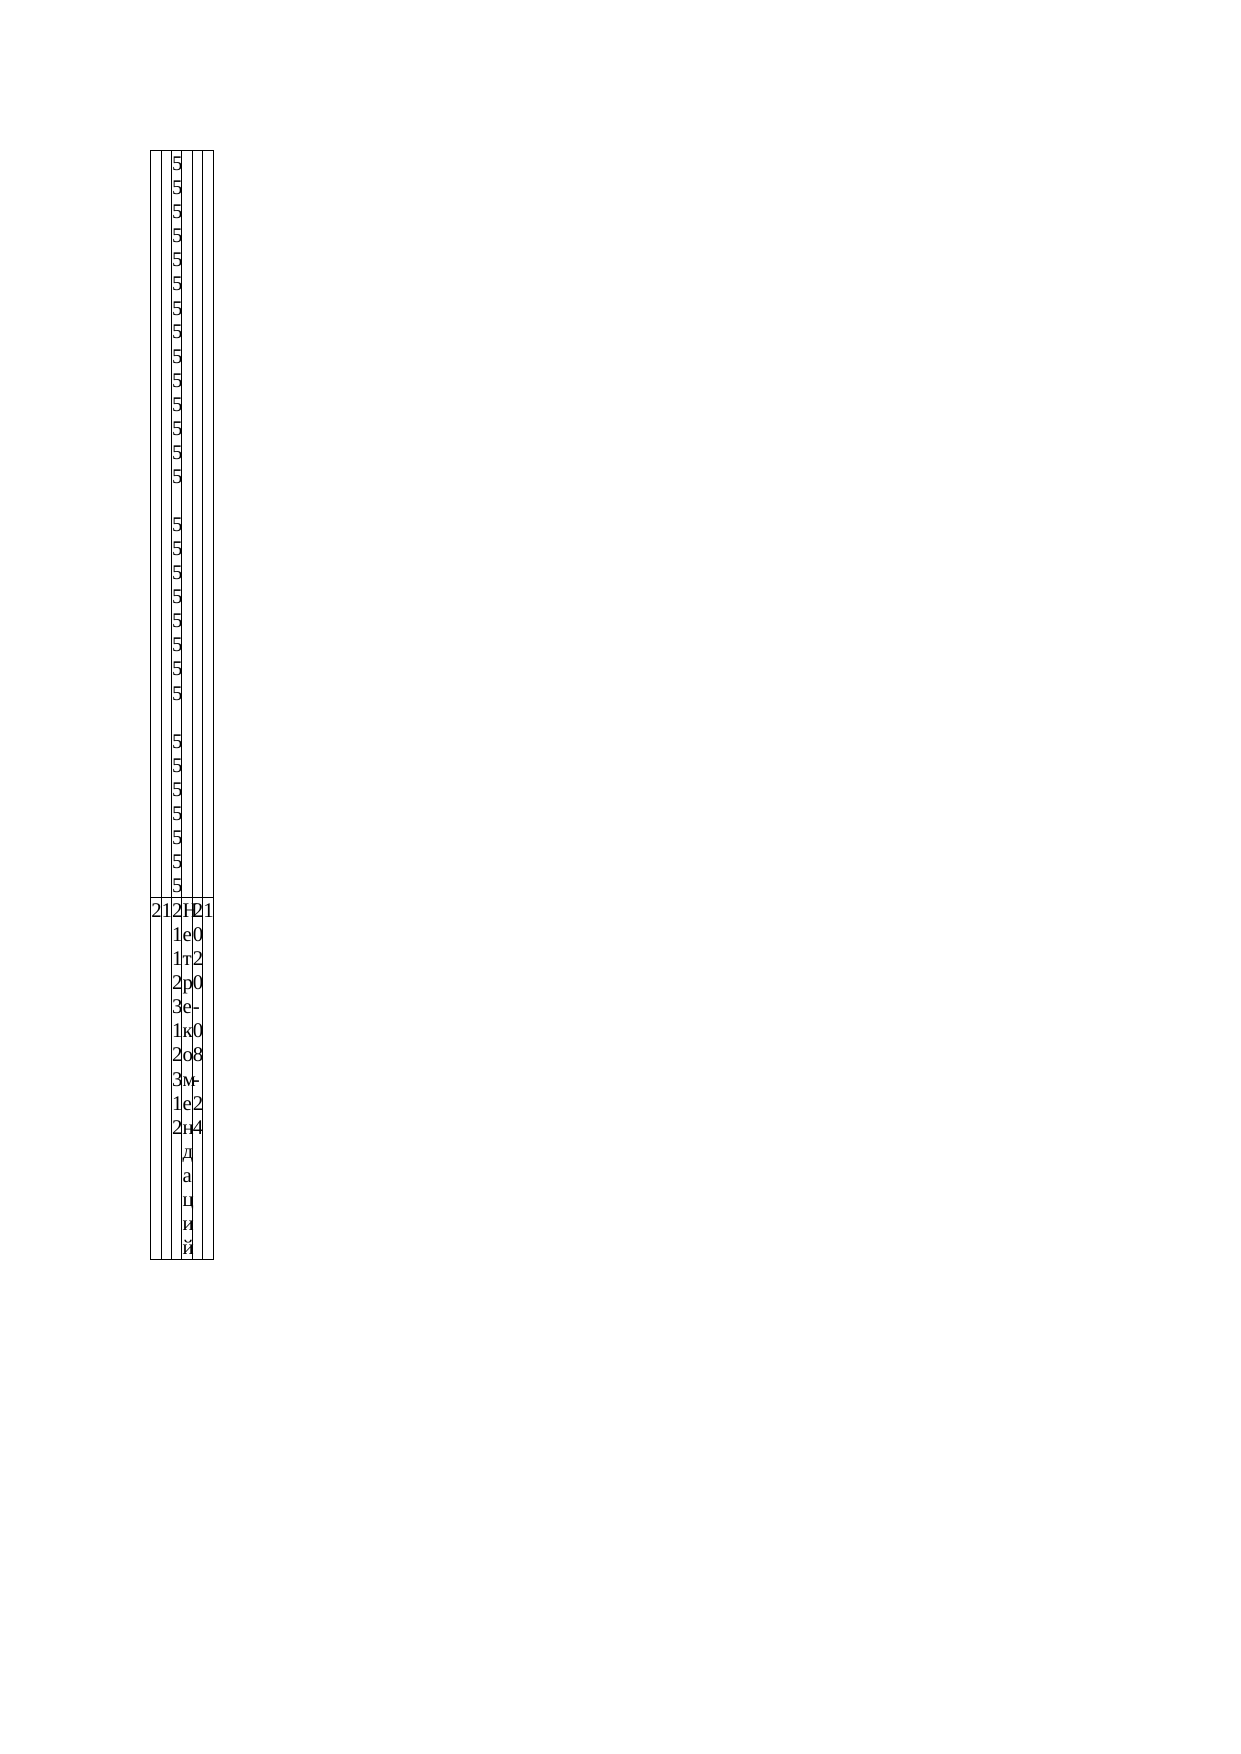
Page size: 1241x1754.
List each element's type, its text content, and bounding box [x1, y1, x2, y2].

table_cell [172, 151, 181, 897]
